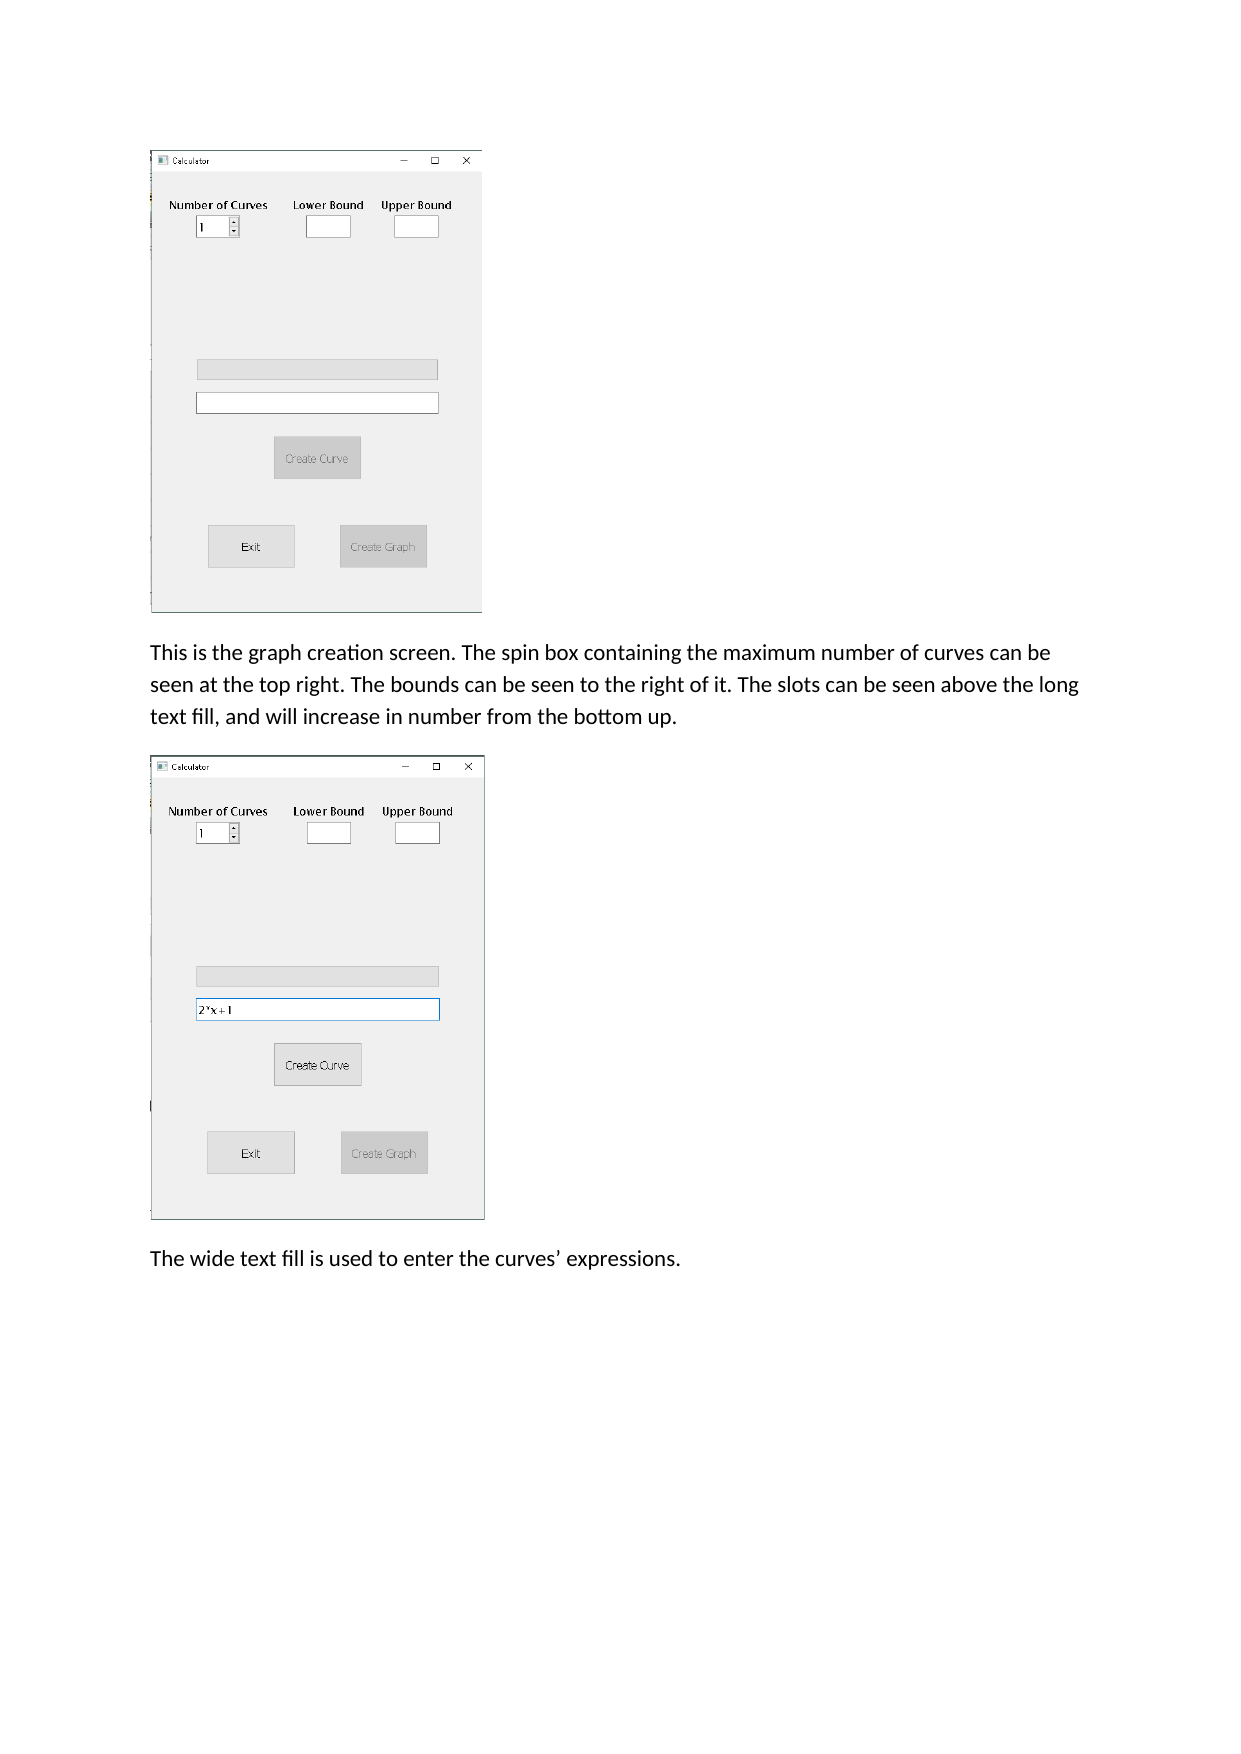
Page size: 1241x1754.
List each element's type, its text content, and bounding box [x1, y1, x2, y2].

text The wide text fill is used to enter the curves’ expressions. [150, 1244, 1090, 1272]
picture [150, 150, 482, 613]
picture [150, 755, 485, 1220]
text This is the graph creation screen. The spin box containing the maximum number of curves can be seen at the top right. The bounds can be seen to the right of it. The slots can be seen above the long text fill, and will increase in number from the bottom up. [150, 638, 1090, 730]
